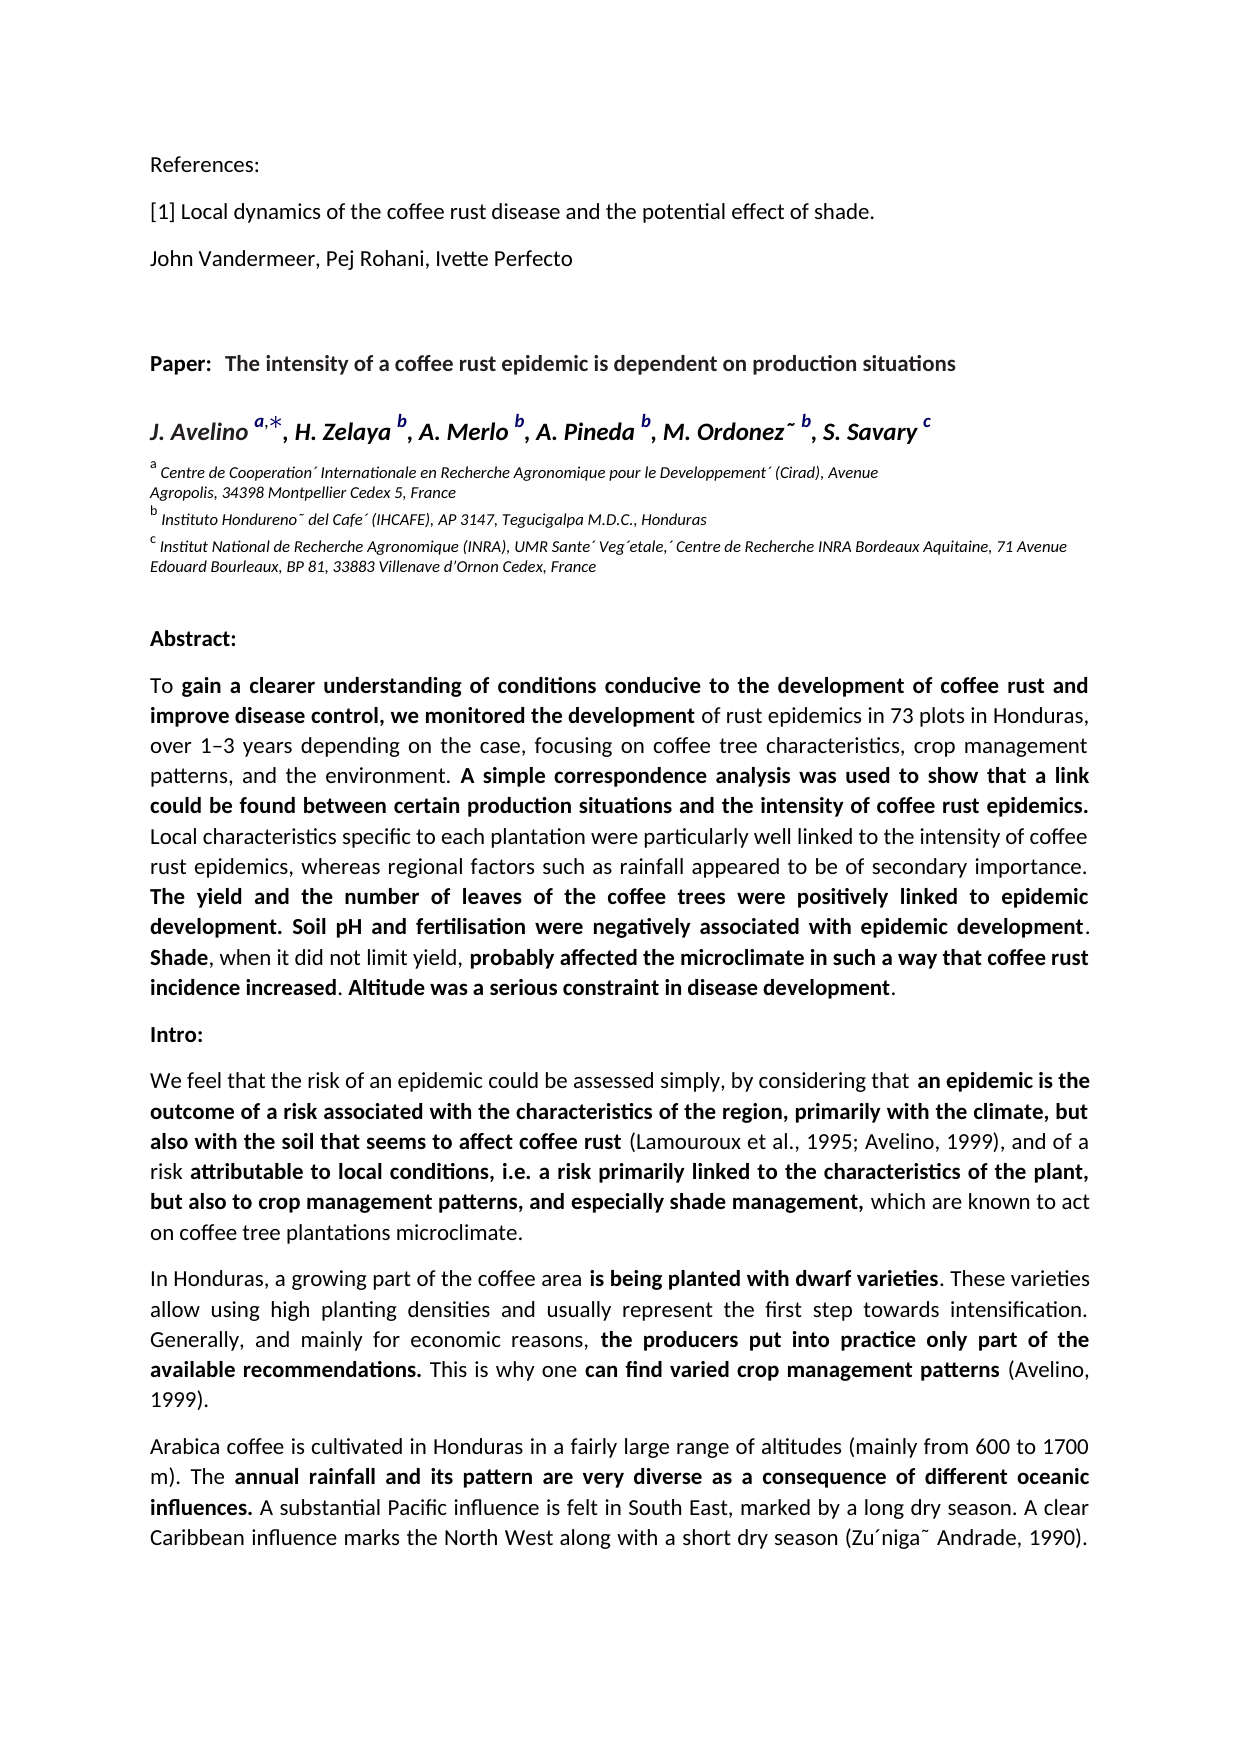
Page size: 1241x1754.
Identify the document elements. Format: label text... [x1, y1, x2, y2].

text In Honduras, a growing part of the coffee area is being planted with dwarf varieties. These varieties allow using high planting densities and usually represent the first step towards intensification. Generally, and mainly for economic reasons, the producers put into practice only part of the available recommendations. This is why one can find varied crop management patterns (Avelino, 1999). [150, 1264, 1090, 1413]
text a Centre de Cooperation´ Internationale en Recherche Agronomique pour le Developpement´ (Cirad), Avenue Agropolis, 34398 Montpellier Cedex 5, France [150, 457, 886, 503]
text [150, 1432, 1090, 1551]
text Abstract: [150, 624, 1090, 652]
text c Institut National de Recherche Agronomique (INRA), UMR Sante´ Veg´etale,´ Centre de Recherche INRA Bordeaux Aquitaine, 71 Avenue Edouard Bourleaux, BP 81, 33883 Villenave d’Ornon Cedex, France [150, 531, 1076, 577]
text John Vandermeer, Pej Rohani, Ivette Perfecto Paper: The intensity of a coffee rust epidemic is dependent on production situations [150, 244, 1090, 377]
text J. Avelino a,∗, H. Zelaya b, A. Merlo b, A. Pineda b, M. Ordonez˜ b, S. Savary c [150, 411, 1090, 448]
text We feel that the risk of an epidemic could be assessed simply, by considering that an epidemic is the outcome of a risk associated with the characteristics of the region, primarily with the climate, but also with the soil that seems to affect coffee rust (Lamouroux et al., 1995; Avelino, 1999), and of a risk attributable to local conditions, i.e. a risk primarily linked to the characteristics of the plant, but also to crop management patterns, and especially shade management, which are known to act on coffee tree plantations microclimate. [150, 1067, 1090, 1246]
text b Instituto Hondureno˜ del Cafe´ (IHCAFE), AP 3147, Tegucigalpa M.D.C., Honduras [150, 503, 1090, 531]
text [1] Local dynamics of the coffee rust disease and the potential effect of shade. [150, 197, 1090, 225]
text To gain a clearer understanding of conditions conducive to the development of coffee rust and improve disease control, we monitored the development of rust epidemics in 73 plots in Honduras, over 1–3 years depending on the case, focusing on coffee tree characteristics, crop management patterns, and the environment. A simple correspondence analysis was used to show that a link could be found between certain production situations and the intensity of coffee rust epidemics. Local characteristics specific to each plantation were particularly well linked to the intensity of coffee rust epidemics, whereas regional factors such as rainfall appeared to be of secondary importance. The yield and the number of leaves of the coffee trees were positively linked to epidemic development. Soil pH and fertilisation were negatively associated with epidemic development. Shade, when it did not limit yield, probably affected the microclimate in such a way that coffee rust incidence increased. Altitude was a serious constraint in disease development. [150, 671, 1090, 1001]
text References: [150, 150, 1090, 178]
text Intro: [150, 1020, 1090, 1048]
